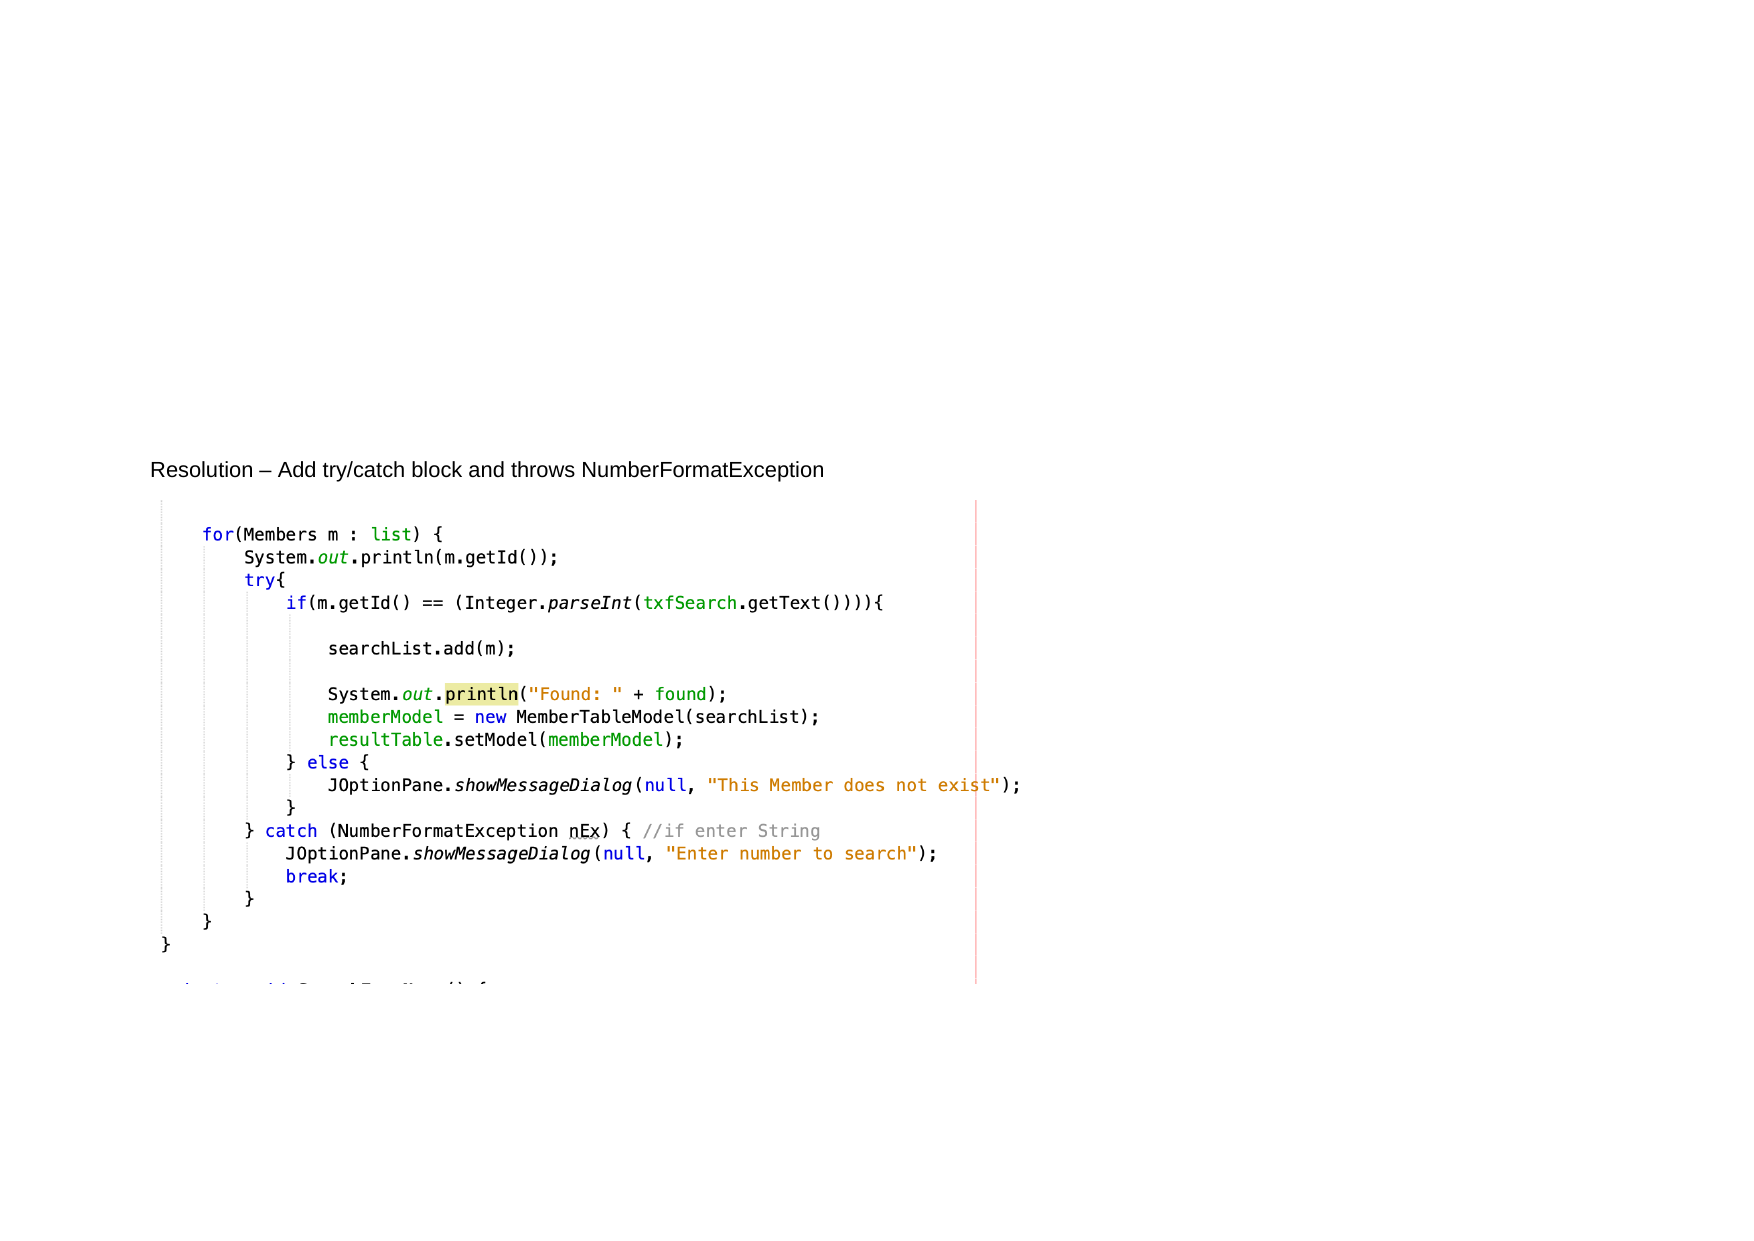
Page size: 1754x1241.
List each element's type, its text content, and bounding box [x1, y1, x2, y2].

text Resolution – Add try/catch block and throws NumberFormatException [150, 457, 1604, 482]
picture [150, 500, 1029, 984]
